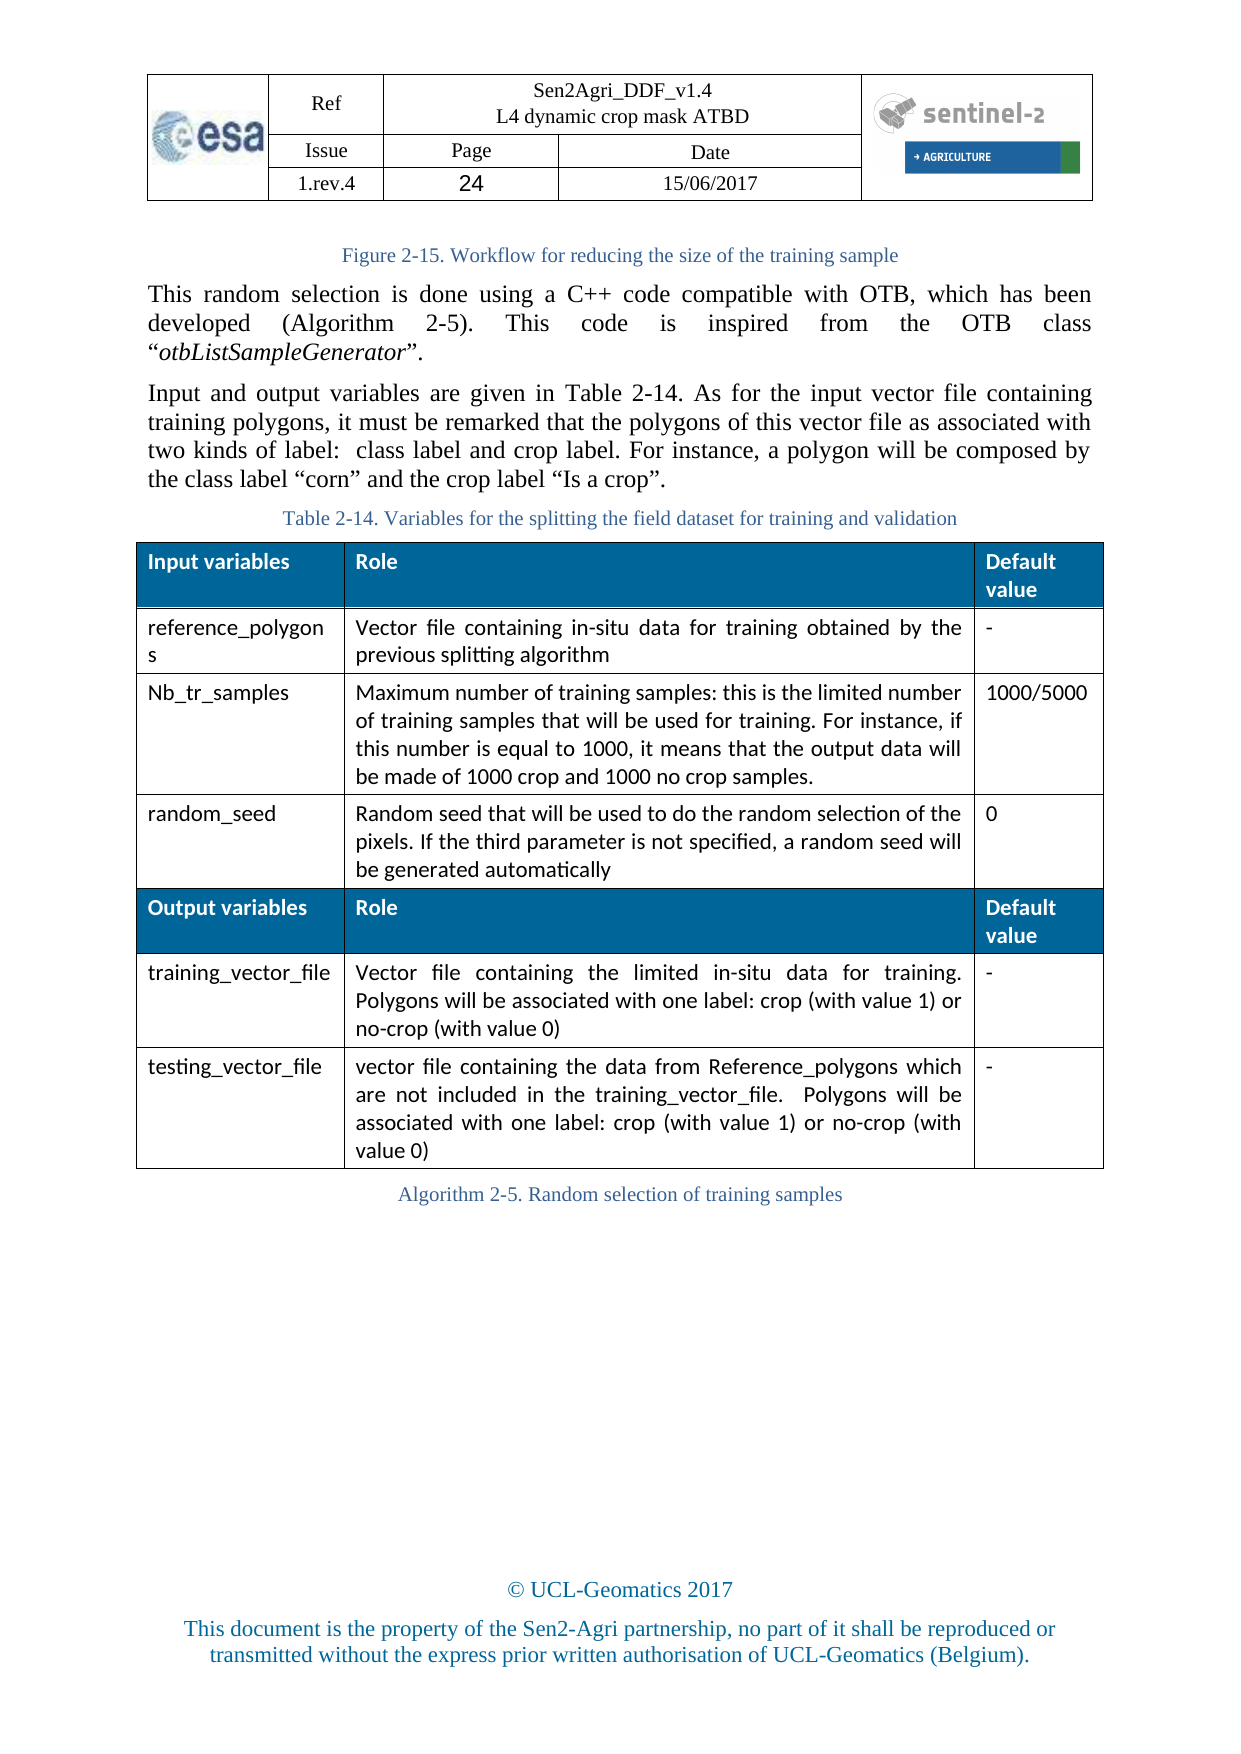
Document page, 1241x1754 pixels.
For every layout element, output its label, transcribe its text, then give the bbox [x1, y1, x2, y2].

text Input and output variables are given in Table 2-14. As for the input vector file containing training polygons, it must be remarked that the polygons of this vector file as associated with two kinds of label: class label and crop label. For instance, a polygon will be composed by the class label “corn” and the crop label “Is a crop”. [148, 378, 1093, 493]
table_header Default value [975, 543, 1103, 607]
table_cell Maximum number of training samples: this is the limited number of training samples that will be used for training. For instance, if this number is equal to 1000, it means that the output data will be made of 1000 crop and 1000 no crop samples. [345, 674, 974, 794]
table_cell 1000/5000 [975, 674, 1103, 794]
table_cell testing_vector_file [137, 1048, 344, 1168]
table_cell - [975, 609, 1103, 673]
picture [151, 110, 265, 165]
table_cell reference_polygons [137, 609, 344, 673]
table_cell training_vector_file [137, 954, 344, 1047]
table_cell Vector file containing in-situ data for training obtained by the previous splitting algorithm [345, 609, 974, 673]
table_header Role [345, 543, 974, 607]
picture [508, 1582, 523, 1597]
table_cell Nb_tr_samples [137, 674, 344, 794]
table_cell Output variables [137, 889, 344, 953]
table_cell Random seed that will be used to do the random selection of the pixels. If the third parameter is not specified, a random seed will be generated automatically [345, 795, 974, 888]
table_cell Vector file containing the limited in-situ data for training. Polygons will be associated with one label: crop (with value 1) or no-crop (with value 0) [345, 954, 974, 1047]
table_cell Default value [975, 889, 1103, 953]
picture [564, 1651, 570, 1658]
table_cell - [975, 954, 1103, 1047]
text Table 2-14. Variables for the splitting the field dataset for training and validation [148, 505, 1093, 529]
text Algorithm 2-5. Random selection of training samples [148, 1182, 1093, 1206]
table_cell 0 [975, 795, 1103, 888]
table_cell - [975, 1048, 1103, 1168]
table_cell vector file containing the data from Reference_polygons which are not included in the training_vector_file. Polygons will be associated with one label: crop (with value 1) or no-crop (with value 0) [345, 1048, 974, 1168]
table_cell Role [345, 889, 974, 953]
picture [873, 93, 1080, 174]
table_header Input variables [137, 543, 344, 607]
text This random selection is done using a C++ code compatible with OTB, which has been developed (Algorithm 2-5). This code is inspired from the OTB class “otbListSampleGenerator”. [148, 279, 1093, 365]
table_cell random_seed [137, 795, 344, 888]
